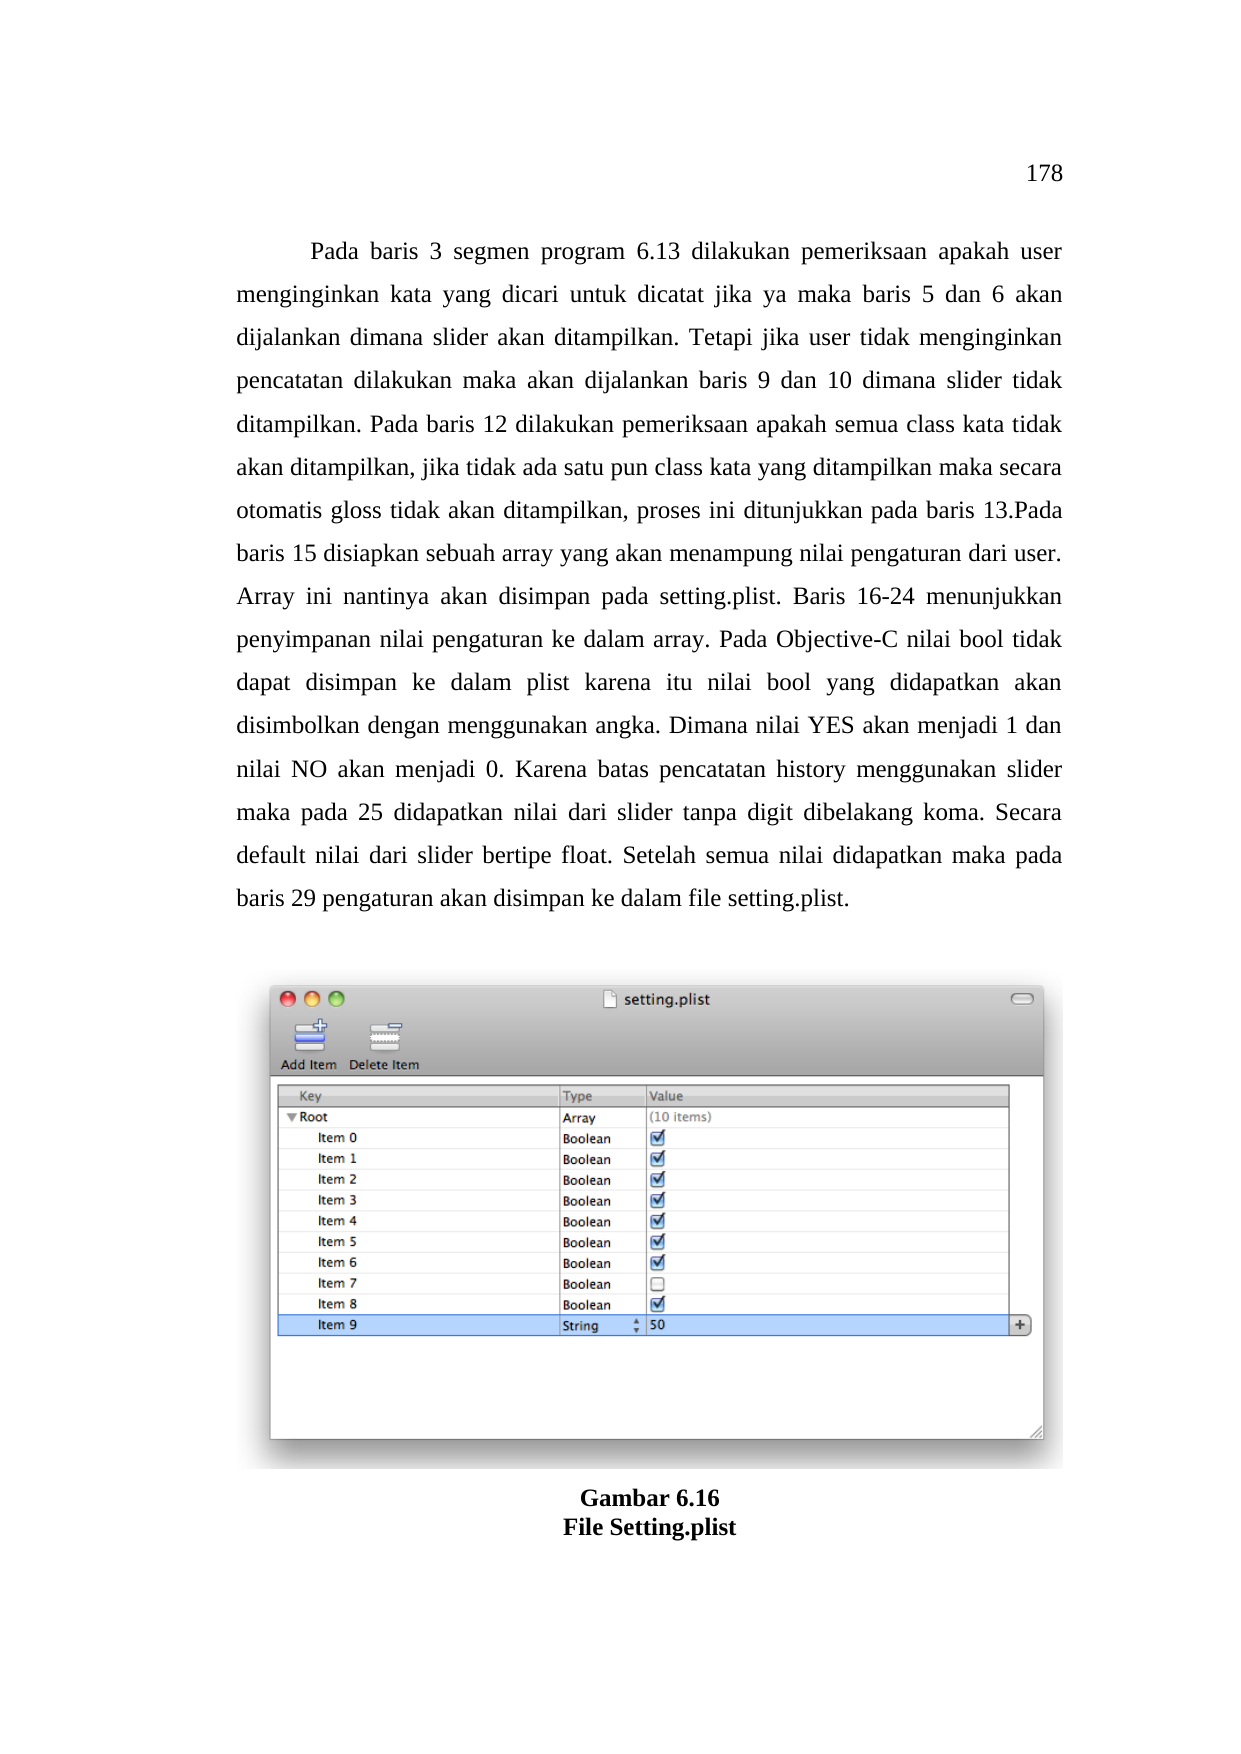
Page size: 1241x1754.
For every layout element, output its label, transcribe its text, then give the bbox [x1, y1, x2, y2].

text File Setting.plist [236, 1512, 1063, 1541]
picture [236, 969, 1063, 1469]
text Pada baris 3 segmen program 6.13 dilakukan pemeriksaan apakah user menginginkan kata yang dicari untuk dicatat jika ya maka baris 5 dan 6 akan dijalankan dimana slider akan ditampilkan. Tetapi jika user tidak menginginkan pencatatan dilakukan maka akan dijalankan baris 9 dan 10 dimana slider tidak ditampilkan. Pada baris 12 dilakukan pemeriksaan apakah semua class kata tidak akan ditampilkan, jika tidak ada satu pun class kata yang ditampilkan maka secara otomatis gloss tidak akan ditampilkan, proses ini ditunjukkan pada baris 13.Pada baris 15 disiapkan sebuah array yang akan menampung nilai pengaturan dari user. Array ini nantinya akan disimpan pada setting.plist. Baris 16-24 menunjukkan penyimpanan nilai pengaturan ke dalam array. Pada Objective-C nilai bool tidak dapat disimpan ke dalam plist karena itu nilai bool yang didapatkan akan disimbolkan dengan menggunakan angka. Dimana nilai YES akan menjadi 1 dan nilai NO akan menjadi 0. Karena batas pencatatan history menggunakan slider maka pada 25 didapatkan nilai dari slider tanpa digit dibelakang koma. Secara default nilai dari slider bertipe float. Setelah semua nilai didapatkan maka pada baris 29 pengaturan akan disimpan ke dalam file setting.plist. [236, 236, 1063, 912]
text Gambar 6.16 [236, 1483, 1063, 1512]
